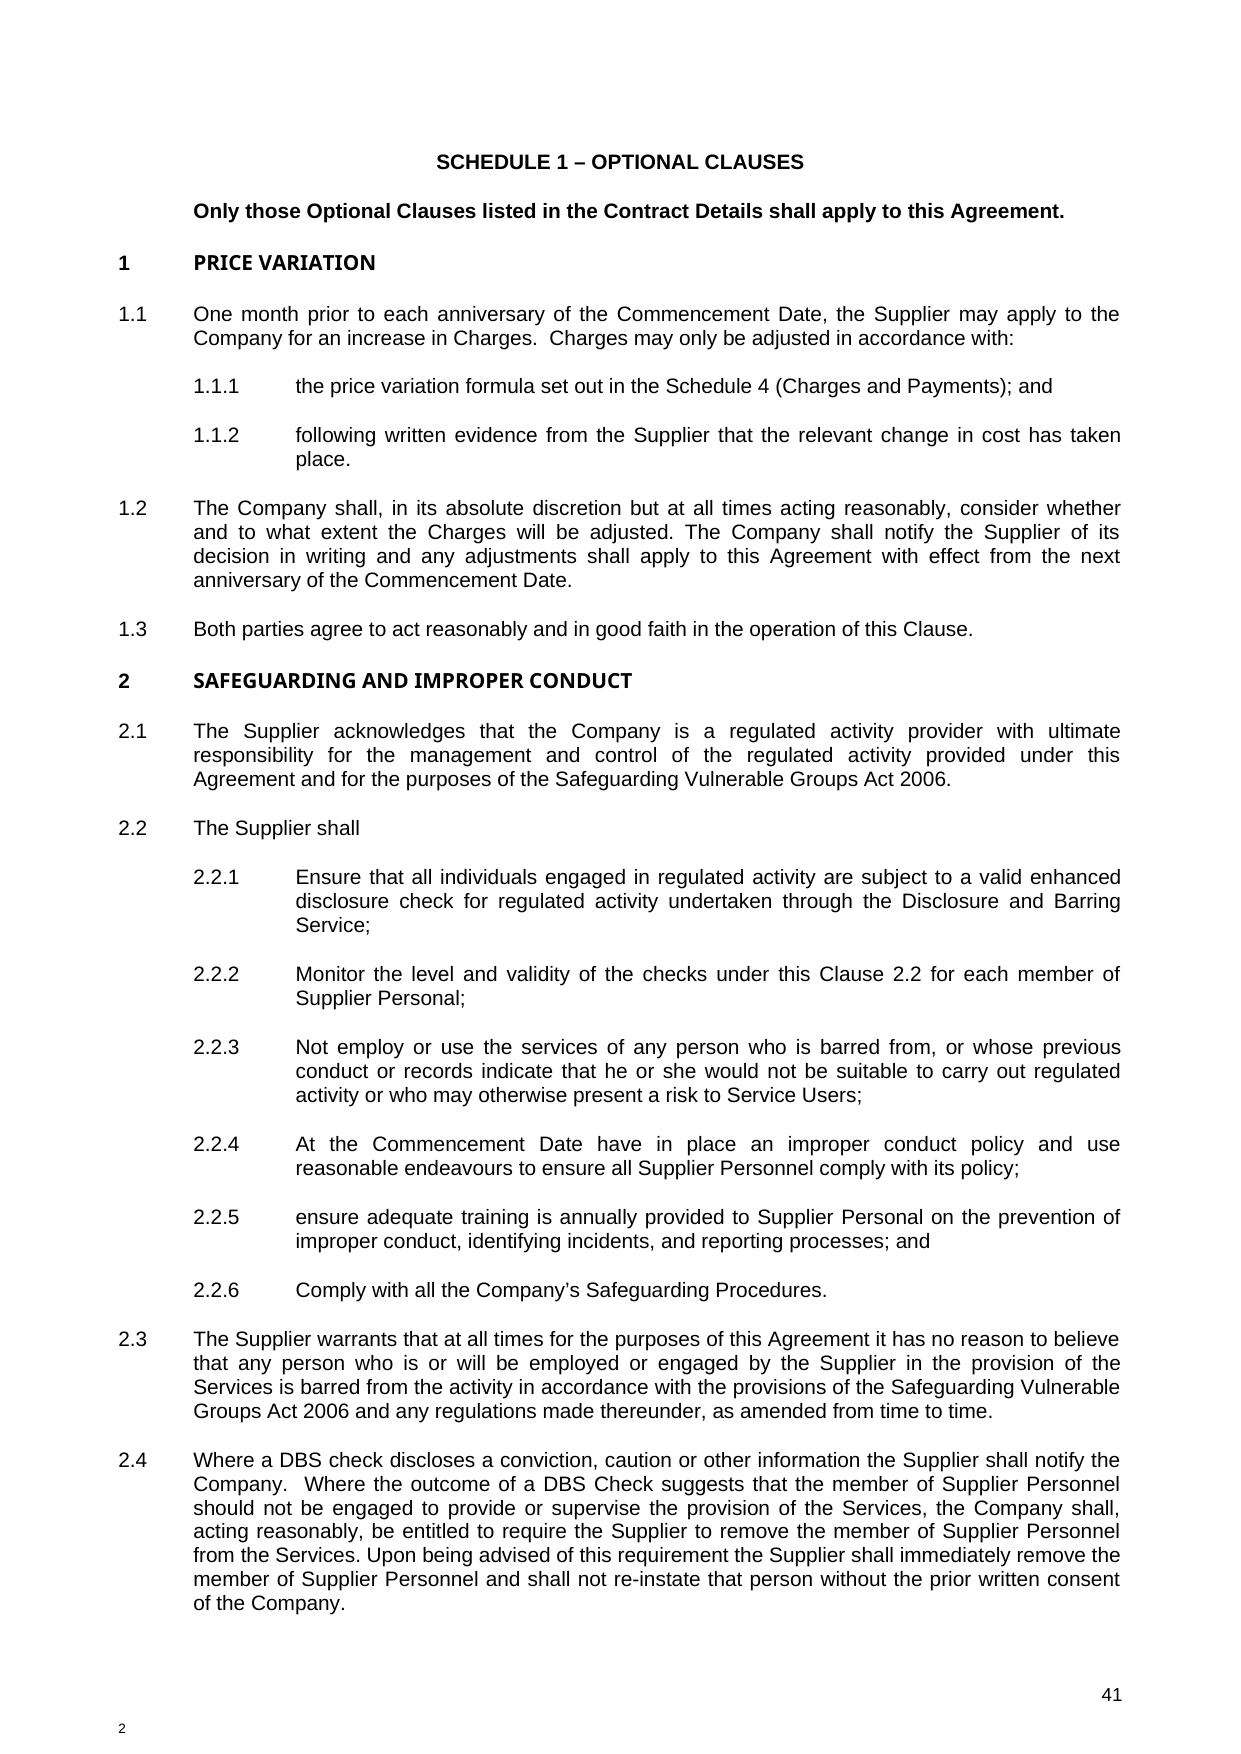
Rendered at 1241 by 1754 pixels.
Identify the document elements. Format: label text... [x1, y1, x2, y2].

text PRICE VARIATION [118, 248, 1122, 276]
text Safeguarding and Improper Conduct [118, 666, 1122, 694]
text Monitor the level and validity of the checks under this Clause 2.2 for each member of Supplier Personal; [193, 962, 1122, 1010]
text The Supplier acknowledges that the Company is a regulated activity provider with ultimate responsibility for the management and control of the regulated activity provided under this Agreement and for the purposes of the Safeguarding Vulnerable Groups Act 2006. [118, 719, 1122, 791]
text The Company shall, in its absolute discretion but at all times acting reasonably, consider whether and to what extent the Charges will be adjusted. The Company shall notify the Supplier of its decision in writing and any adjustments shall apply to this Agreement with effect from the next anniversary of the Commencement Date. [118, 496, 1122, 592]
text ensure adequate training is annually provided to Supplier Personal on the prevention of improper conduct, identifying incidents, and reporting processes; and [193, 1205, 1122, 1253]
text The Supplier warrants that at all times for the purposes of this Agreement it has no reason to believe that any person who is or will be employed or engaged by the Supplier in the provision of the Services is barred from the activity in accordance with the provisions of the Safeguarding Vulnerable Groups Act 2006 and any regulations made thereunder, as amended from time to time. [118, 1327, 1122, 1422]
subtitle – OPTIONAL CLAUSES [118, 150, 1122, 174]
text following written evidence from the Supplier that the relevant change in cost has taken place. [193, 423, 1122, 471]
text Both parties agree to act reasonably and in good faith in the operation of this Clause. [118, 617, 1122, 641]
text Comply with all the Company’s Safeguarding Procedures. [193, 1278, 1122, 1302]
text the price variation formula set out in the Schedule 4 (Charges and Payments); and [193, 374, 1122, 398]
text 2.4 Where a DBS check discloses a conviction, caution or other information the Supplier shall notify the Company. Where the outcome of a DBS Check suggests that the member of Supplier Personnel should not be engaged to provide or supervise the provision of the Services, the Company shall, acting reasonably, be entitled to require the Supplier to remove the member of Supplier Personnel from the Services. Upon being advised of this requirement the Supplier shall immediately remove the member of Supplier Personnel and shall not re-instate that person without the prior written consent of the Company. [118, 1447, 1122, 1615]
text Not employ or use the services of any person who is barred from, or whose previous conduct or records indicate that he or she would not be suitable to carry out regulated activity or who may otherwise present a risk to Service Users; [193, 1035, 1122, 1107]
text At the Commencement Date have in place an improper conduct policy and use reasonable endeavours to ensure all Supplier Personnel comply with its policy; [193, 1132, 1122, 1180]
text One month prior to each anniversary of the Commencement Date, the Supplier may apply to the Company for an increase in Charges. Charges may only be adjusted in accordance with: [118, 301, 1122, 349]
text Ensure that all individuals engaged in regulated activity are subject to a valid enhanced disclosure check for regulated activity undertaken through the Disclosure and Barring Service; [193, 865, 1122, 937]
text Only those Optional Clauses listed in the Contract Details shall apply to this Agreement. [118, 199, 1122, 223]
text The Supplier shall [118, 816, 1122, 840]
